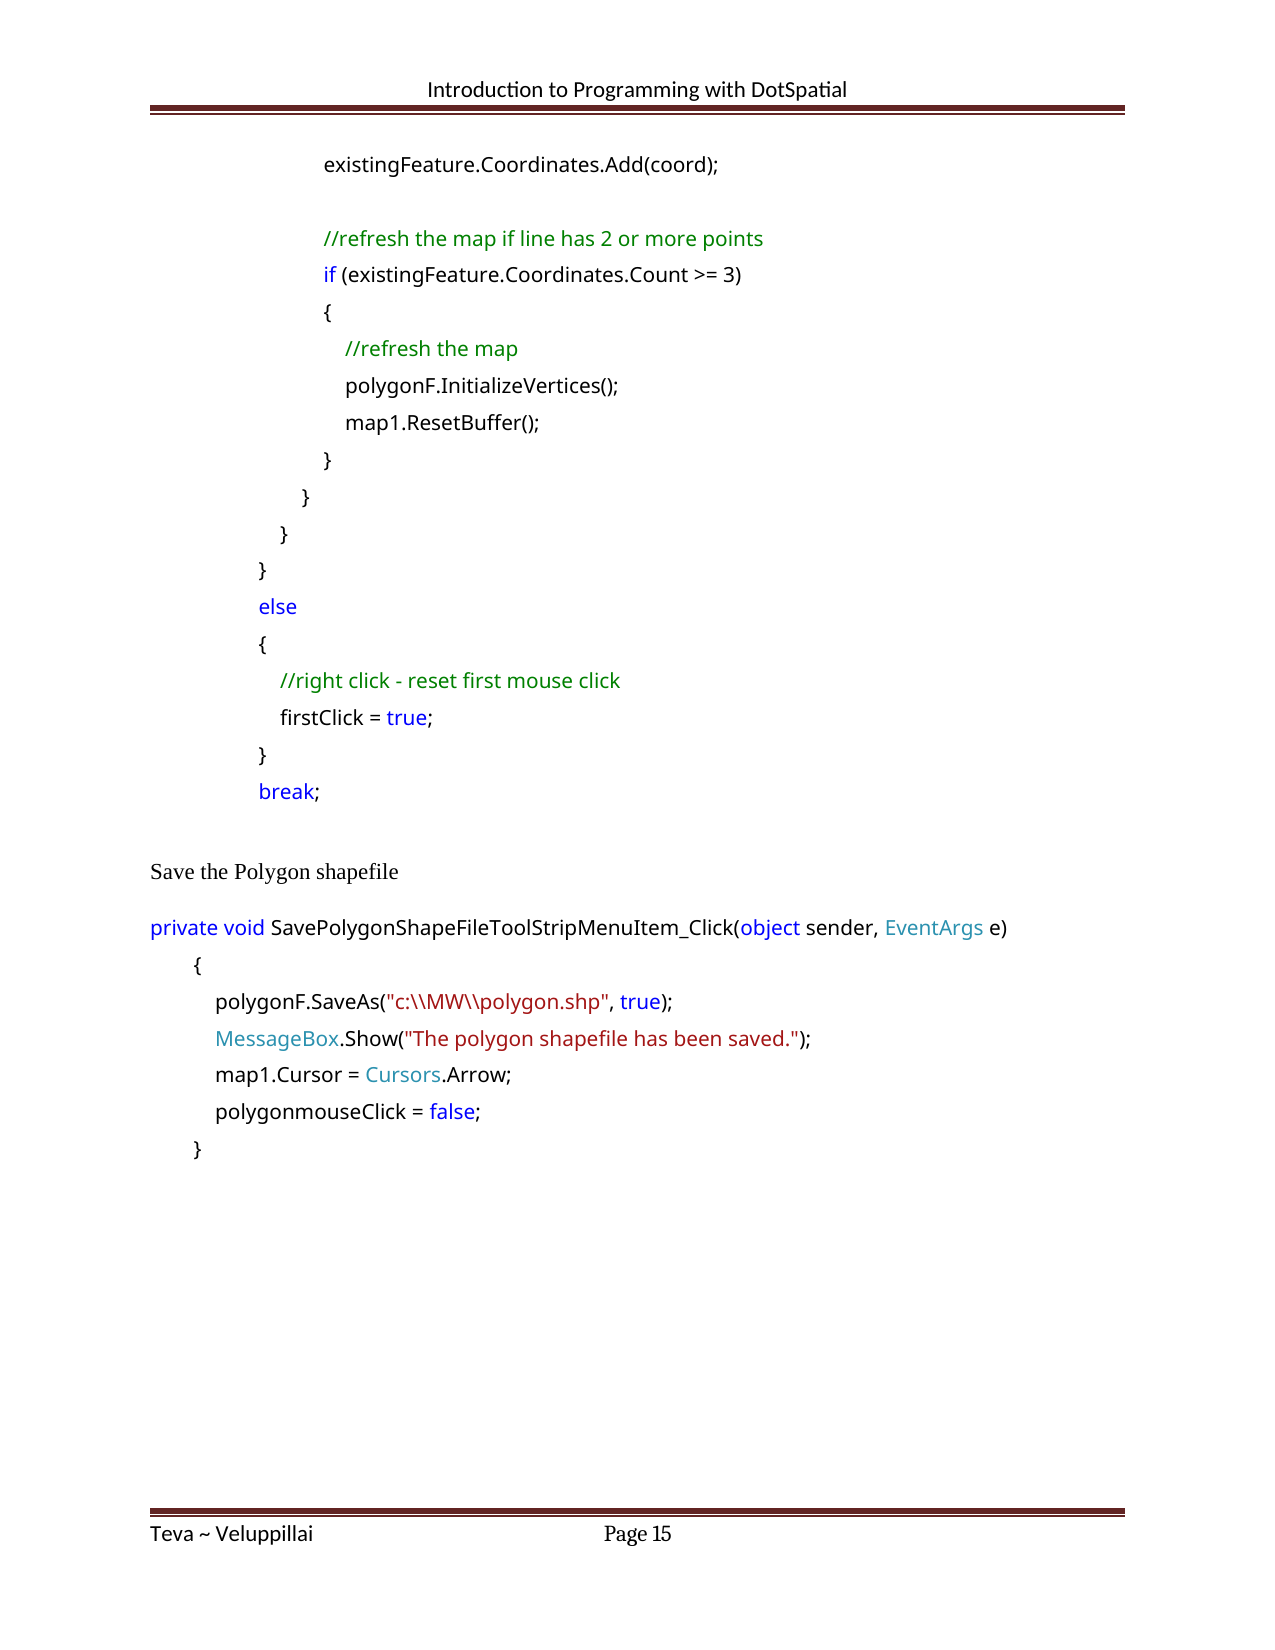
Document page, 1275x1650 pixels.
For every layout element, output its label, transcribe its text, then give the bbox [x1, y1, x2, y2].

text polygonF.SaveAs("c:\\MW\\polygon.shp", true); [150, 987, 1125, 1015]
text existingFeature.Coordinates.Add(coord); [150, 150, 1125, 178]
text map1.Cursor = Cursors.Arrow; [150, 1061, 1125, 1089]
text { [150, 629, 1125, 658]
text } [150, 1134, 1125, 1163]
text { [150, 297, 1125, 326]
text MessageBox.Show("The polygon shapefile has been saved."); [150, 1024, 1125, 1052]
text } [150, 519, 1125, 547]
text } [150, 445, 1125, 473]
text //refresh the map [150, 334, 1125, 363]
text //right click - reset first mouse click [150, 666, 1125, 695]
text else [150, 592, 1125, 621]
text polygonmouseClick = false; [150, 1097, 1125, 1126]
text firstClick = true; [150, 703, 1125, 732]
text private void SavePolygonShapeFileToolStripMenuItem_Click(object sender, EventArgs e) [150, 913, 1125, 941]
text Save the Polygon shapefile [150, 858, 1125, 884]
text //refresh the map if line has 2 or more points [150, 224, 1125, 252]
text } [150, 556, 1125, 584]
text } [150, 740, 1125, 768]
text { [150, 950, 1125, 978]
text if (existingFeature.Coordinates.Count >= 3) [150, 261, 1125, 289]
text map1.ResetBuffer(); [150, 408, 1125, 437]
text break; [150, 777, 1125, 805]
text polygonF.InitializeVertices(); [150, 371, 1125, 400]
text } [150, 482, 1125, 510]
